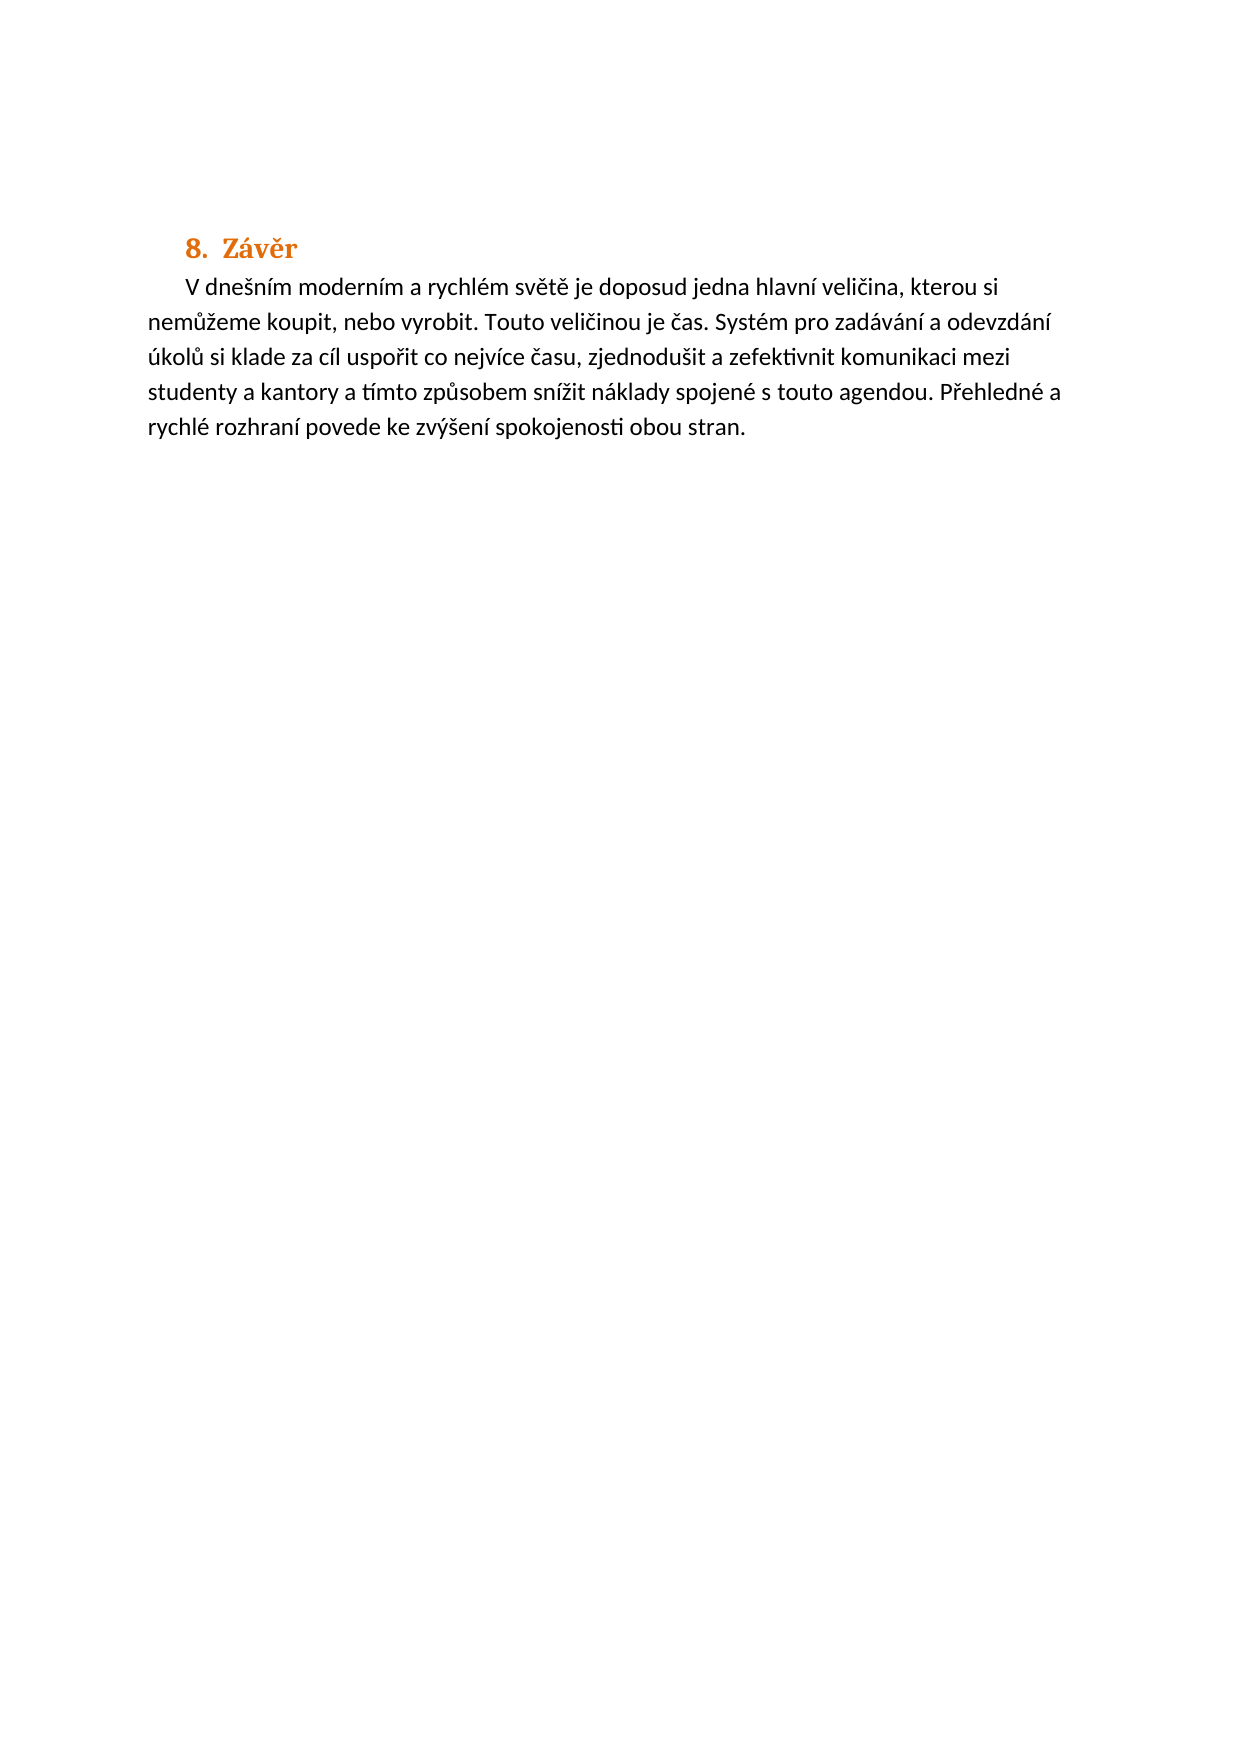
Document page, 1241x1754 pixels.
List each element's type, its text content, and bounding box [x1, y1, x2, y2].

subtitle Závěr [185, 233, 1093, 266]
text V dnešním moderním a rychlém světě je doposud jedna hlavní veličina, kterou si nemůžeme koupit, nebo vyrobit. Touto veličinou je čas. Systém pro zadávání a odevzdání úkolů si klade za cíl uspořit co nejvíce času, zjednodušit a zefektivnit komunikaci mezi studenty a kantory a tímto způsobem snížit náklady spojené s touto agendou. Přehledné a rychlé rozhraní povede ke zvýšení spokojenosti obou stran. [148, 271, 1093, 442]
